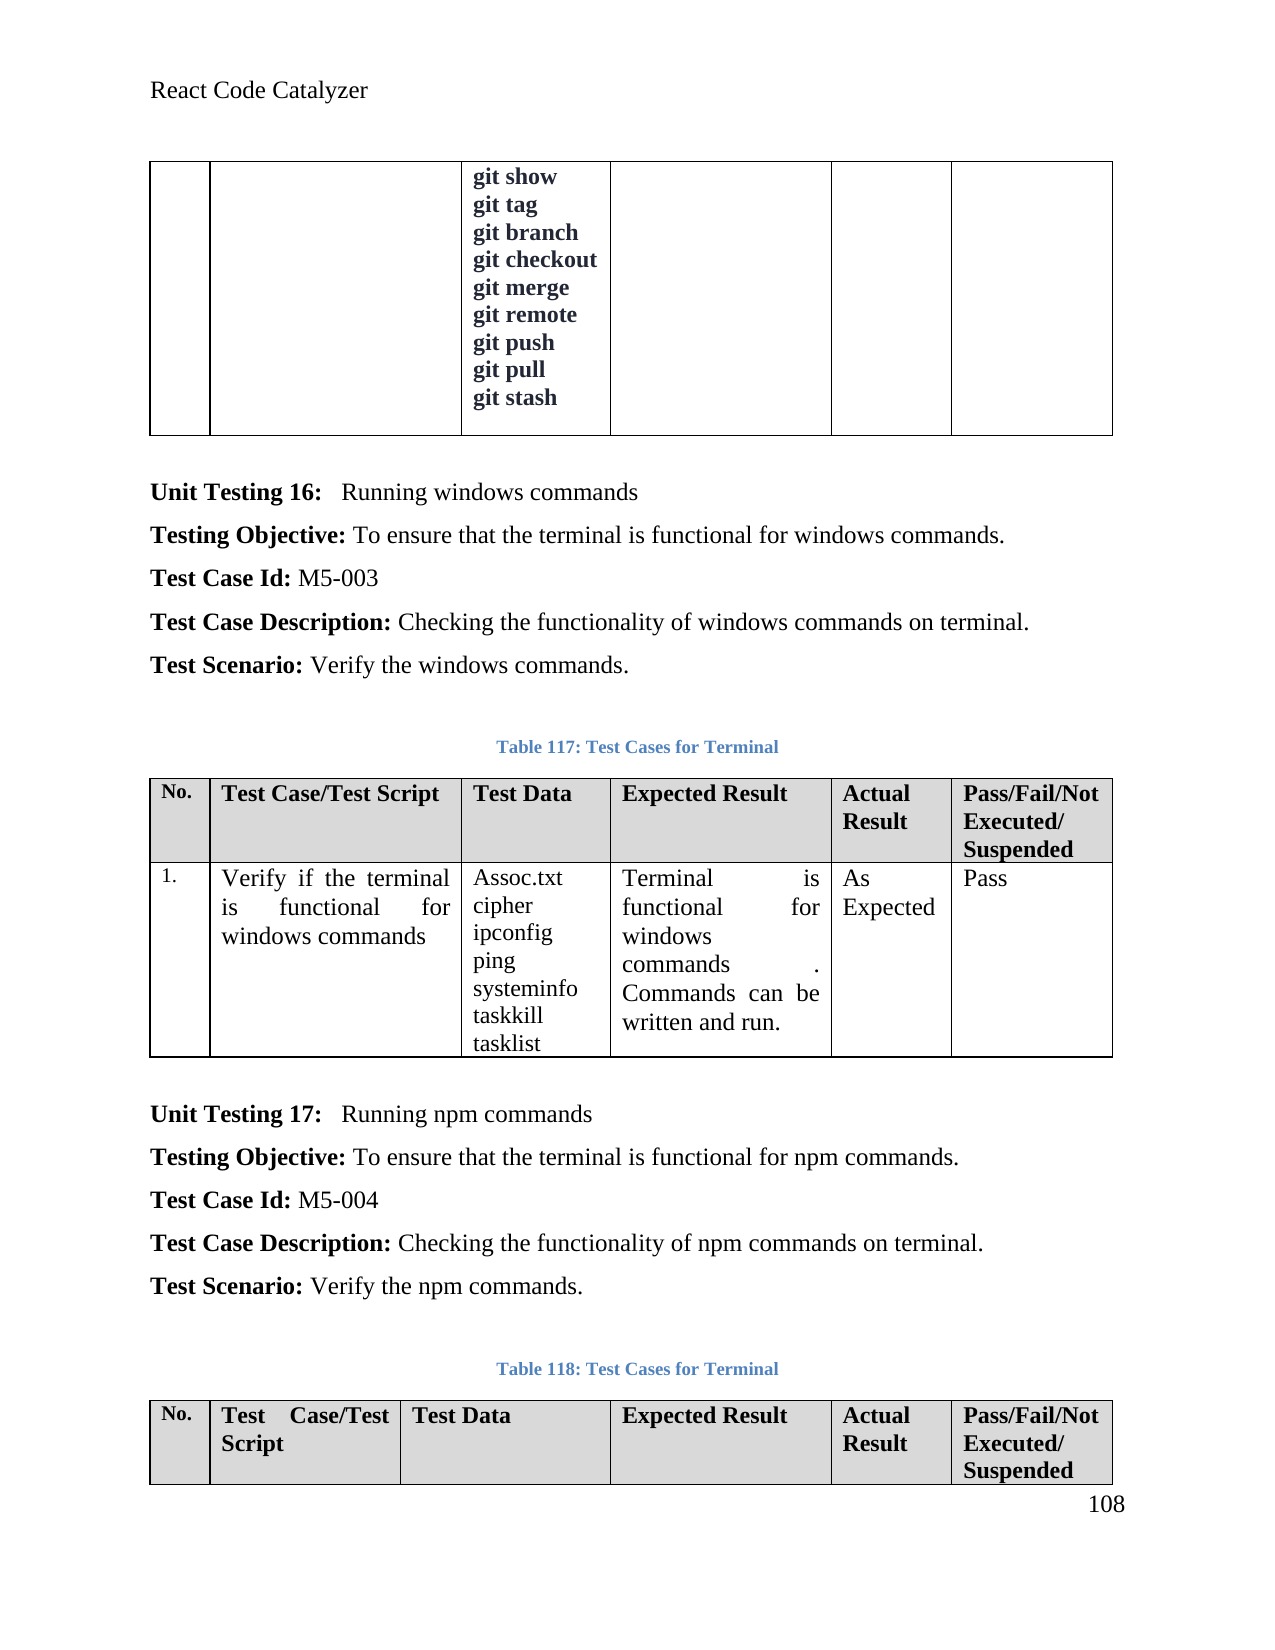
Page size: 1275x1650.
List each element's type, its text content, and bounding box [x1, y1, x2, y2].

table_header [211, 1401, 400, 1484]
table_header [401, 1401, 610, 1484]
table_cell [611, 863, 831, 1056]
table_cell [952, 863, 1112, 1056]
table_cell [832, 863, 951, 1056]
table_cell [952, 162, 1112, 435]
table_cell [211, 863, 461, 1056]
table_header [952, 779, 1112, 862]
text Test Case Description: Checking the functionality of windows commands on terminal. [150, 607, 1125, 635]
text Test Case Id: M5-003 [150, 563, 1125, 592]
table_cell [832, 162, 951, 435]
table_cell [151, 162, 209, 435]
text Testing Objective: To ensure that the terminal is functional for windows commands. [150, 520, 1125, 549]
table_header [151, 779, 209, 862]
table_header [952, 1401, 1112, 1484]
text Unit Testing 16: Running windows commands [150, 477, 1125, 506]
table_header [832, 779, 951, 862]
text Unit Testing 17: Running npm commands [150, 1099, 1125, 1128]
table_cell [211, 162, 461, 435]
text Test Scenario: Verify the windows commands. [150, 650, 1125, 678]
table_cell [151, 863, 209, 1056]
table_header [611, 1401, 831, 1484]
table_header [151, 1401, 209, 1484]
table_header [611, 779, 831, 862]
text Testing Objective: To ensure that the terminal is functional for npm commands. [150, 1142, 1125, 1171]
text Test Scenario: Verify the npm commands. [150, 1271, 1125, 1300]
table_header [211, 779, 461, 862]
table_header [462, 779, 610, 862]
text Test Case Description: Checking the functionality of npm commands on terminal. [150, 1228, 1125, 1257]
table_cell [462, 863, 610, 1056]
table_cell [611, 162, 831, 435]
text Test Case Id: M5-004 [150, 1185, 1125, 1214]
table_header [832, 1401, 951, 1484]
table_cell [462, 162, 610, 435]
